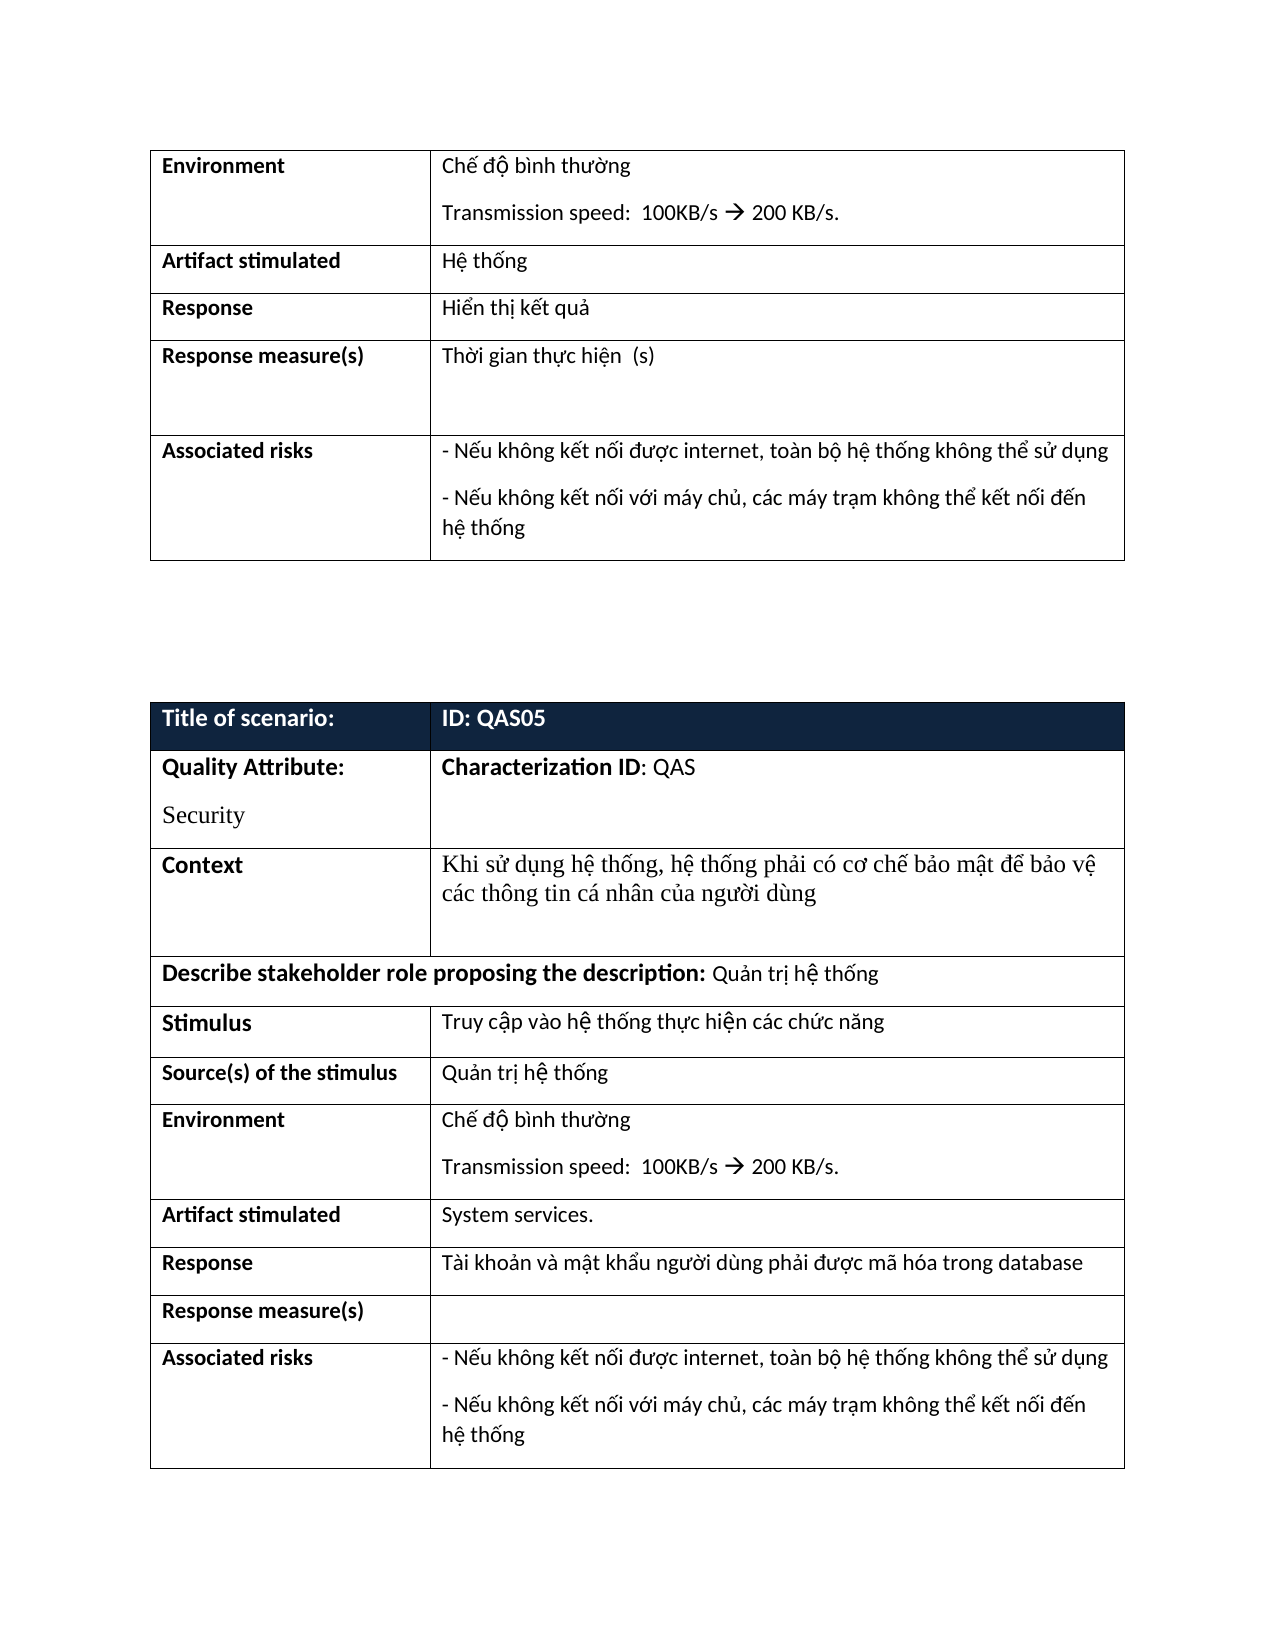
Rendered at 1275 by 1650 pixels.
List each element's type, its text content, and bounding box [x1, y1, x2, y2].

table_cell Response measure(s) [151, 1296, 430, 1342]
table_cell Chế độ bình thường Transmission speed: 100KB/s 200 KB/s. [431, 151, 1124, 245]
table_cell Response measure(s) [151, 341, 430, 435]
table_cell Environment [151, 151, 430, 245]
table_cell Khi sử dụng hệ thống, hệ thống phải có cơ chế bảo mật để bảo vệ các thông tin cá nhân của người dùng [431, 849, 1124, 956]
table_cell Artifact stimulated [151, 246, 430, 292]
table_cell Stimulus [151, 1007, 430, 1057]
table_cell Environment [151, 1105, 430, 1199]
table_cell - Nếu không kết nối được internet, toàn bộ hệ thống không thể sử dụng - Nếu không kết nối với máy chủ, các máy trạm không thể kết nối đến hệ thống [431, 436, 1124, 560]
table_cell [431, 1296, 1124, 1342]
table_cell Describe stakeholder role proposing the description: Quản trị hệ thống [151, 957, 1124, 1006]
table_cell Tài khoản và mật khẩu người dùng phải được mã hóa trong database [431, 1248, 1124, 1295]
table_cell Associated risks [151, 436, 430, 560]
table_cell Chế độ bình thường Transmission speed: 100KB/s 200 KB/s. [431, 1105, 1124, 1199]
table_cell Response [151, 294, 430, 340]
table_cell Context [151, 849, 430, 956]
table_header ID: QAS05 [431, 703, 1124, 750]
table_cell Quality Attribute: Security [151, 751, 430, 848]
table_cell Truy cập vào hệ thống thực hiện các chức năng [431, 1007, 1124, 1057]
table_cell Characterization ID: QAS [431, 751, 1124, 848]
table_header Title of scenario: [151, 703, 430, 750]
table_cell Response [151, 1248, 430, 1295]
table_cell - Nếu không kết nối được internet, toàn bộ hệ thống không thể sử dụng - Nếu không kết nối với máy chủ, các máy trạm không thể kết nối đến hệ thống [431, 1344, 1124, 1467]
table_cell Quản trị hệ thống [431, 1058, 1124, 1104]
table_cell Thời gian thực hiện (s) [431, 341, 1124, 435]
table_cell Hiển thị kết quả [431, 294, 1124, 340]
table_cell Source(s) of the stimulus [151, 1058, 430, 1104]
table_cell System services. [431, 1200, 1124, 1247]
table_cell Associated risks [151, 1344, 430, 1467]
table_cell Hệ thống [431, 246, 1124, 292]
table_cell Artifact stimulated [151, 1200, 430, 1247]
